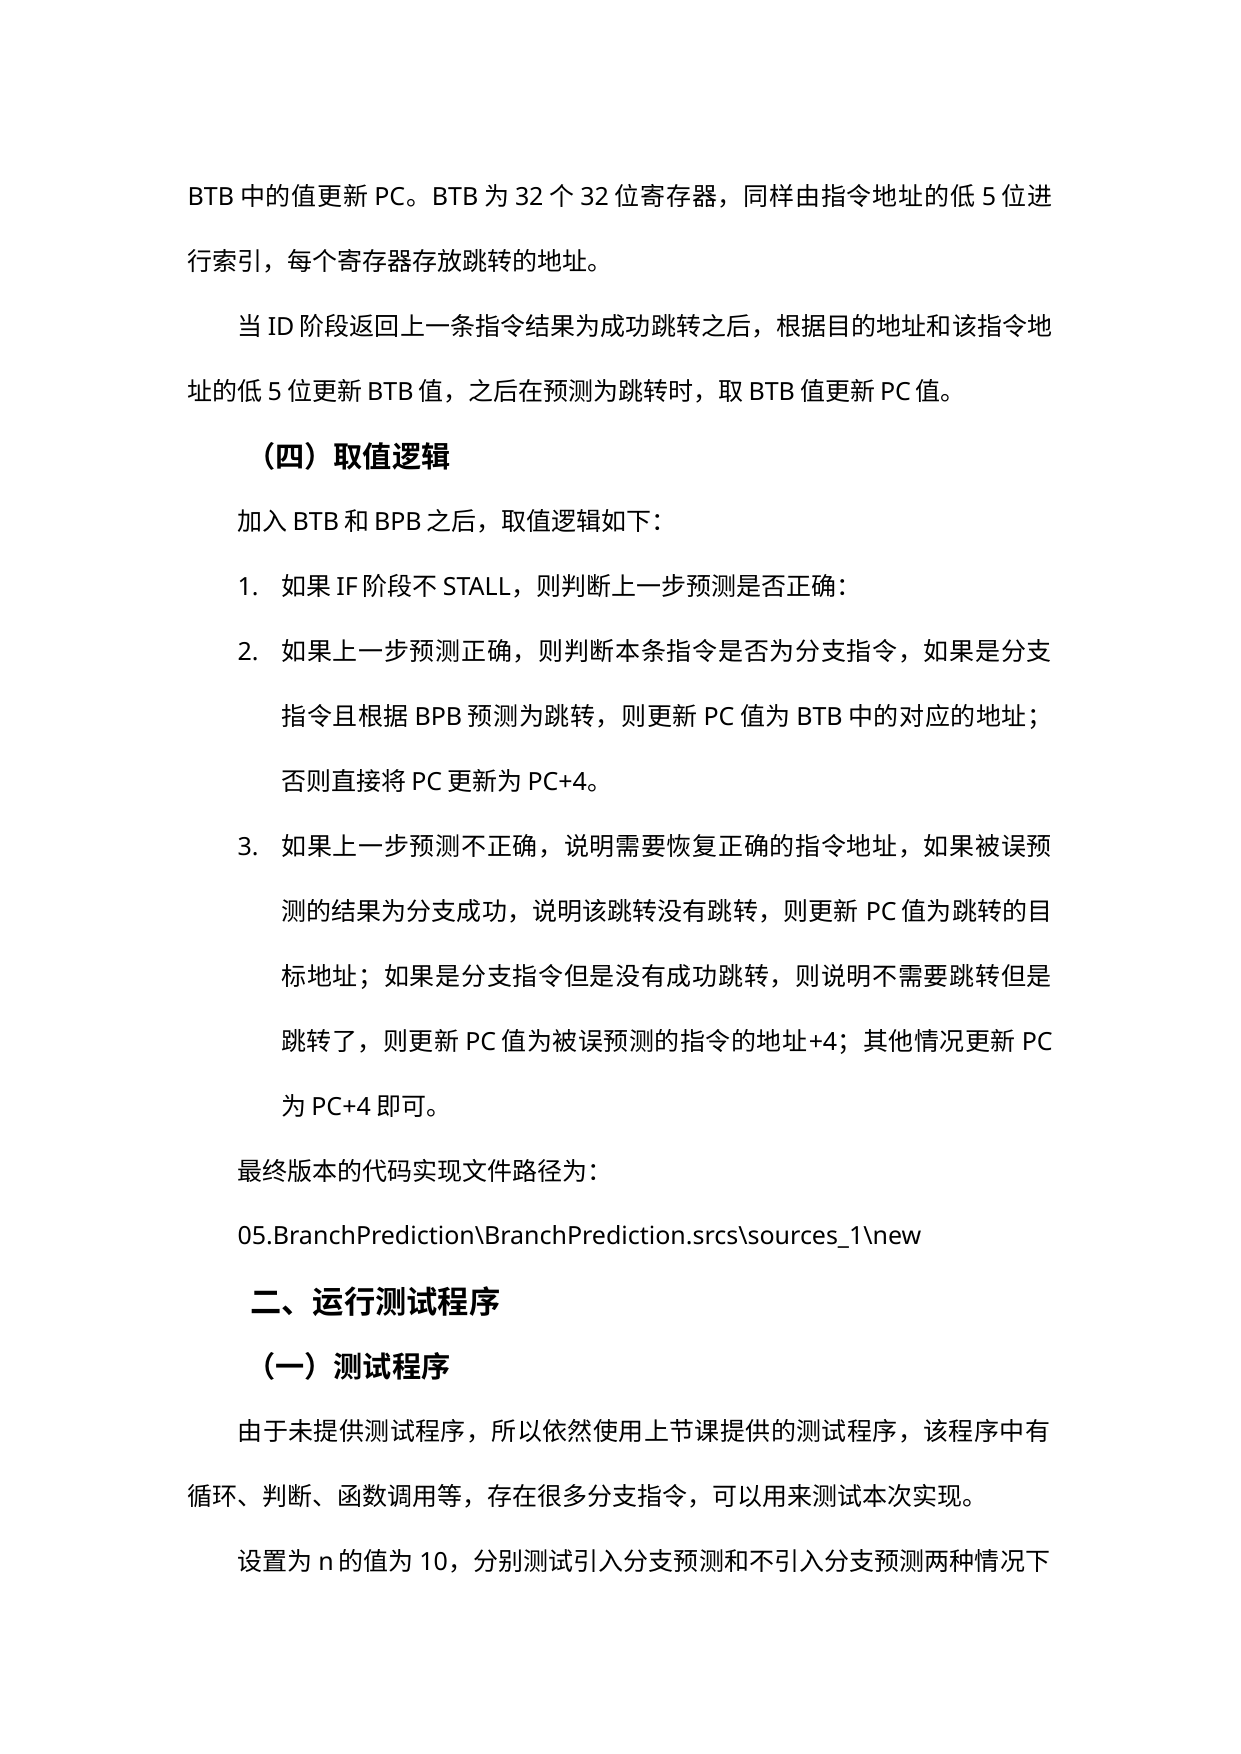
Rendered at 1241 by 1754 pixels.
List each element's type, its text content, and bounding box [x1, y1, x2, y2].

list 如果IF阶段不STALL，则判断上一步预测是否正确： [237, 552, 1053, 617]
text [187, 1527, 1053, 1592]
text 加入BTB和BPB之后，取值逻辑如下： [187, 487, 1053, 552]
text 当ID阶段返回上一条指令结果为成功跳转之后，根据目的地址和该指令地址的低5位更新BTB值，之后在预测为跳转时，取BTB值更新PC值。 [187, 292, 1053, 422]
list 如果上一步预测不正确，说明需要恢复正确的指令地址，如果被误预测的结果为分支成功，说明该跳转没有跳转，则更新PC值为跳转的目标地址；如果是分支指令但是没有成功跳转，则说明不需要跳转但是跳转了，则更新PC值为被误预测的指令的地址+4；其他情况更新PC为PC+4即可。 [237, 812, 1053, 1137]
text （一）测试程序 [187, 1332, 1053, 1397]
text （四）取值逻辑 [187, 422, 1053, 487]
text 二、运行测试程序 [187, 1267, 1053, 1332]
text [187, 162, 1053, 292]
text 由于未提供测试程序，所以依然使用上节课提供的测试程序，该程序中有循环、判断、函数调用等，存在很多分支指令，可以用来测试本次实现。 [187, 1397, 1053, 1527]
text 最终版本的代码实现文件路径为： [187, 1137, 1053, 1202]
list 如果上一步预测正确，则判断本条指令是否为分支指令，如果是分支指令且根据BPB预测为跳转，则更新PC值为BTB中的对应的地址；否则直接将PC更新为PC+4。 [237, 617, 1053, 812]
text 05.BranchPrediction\BranchPrediction.srcs\sources_1\new [187, 1202, 1053, 1267]
